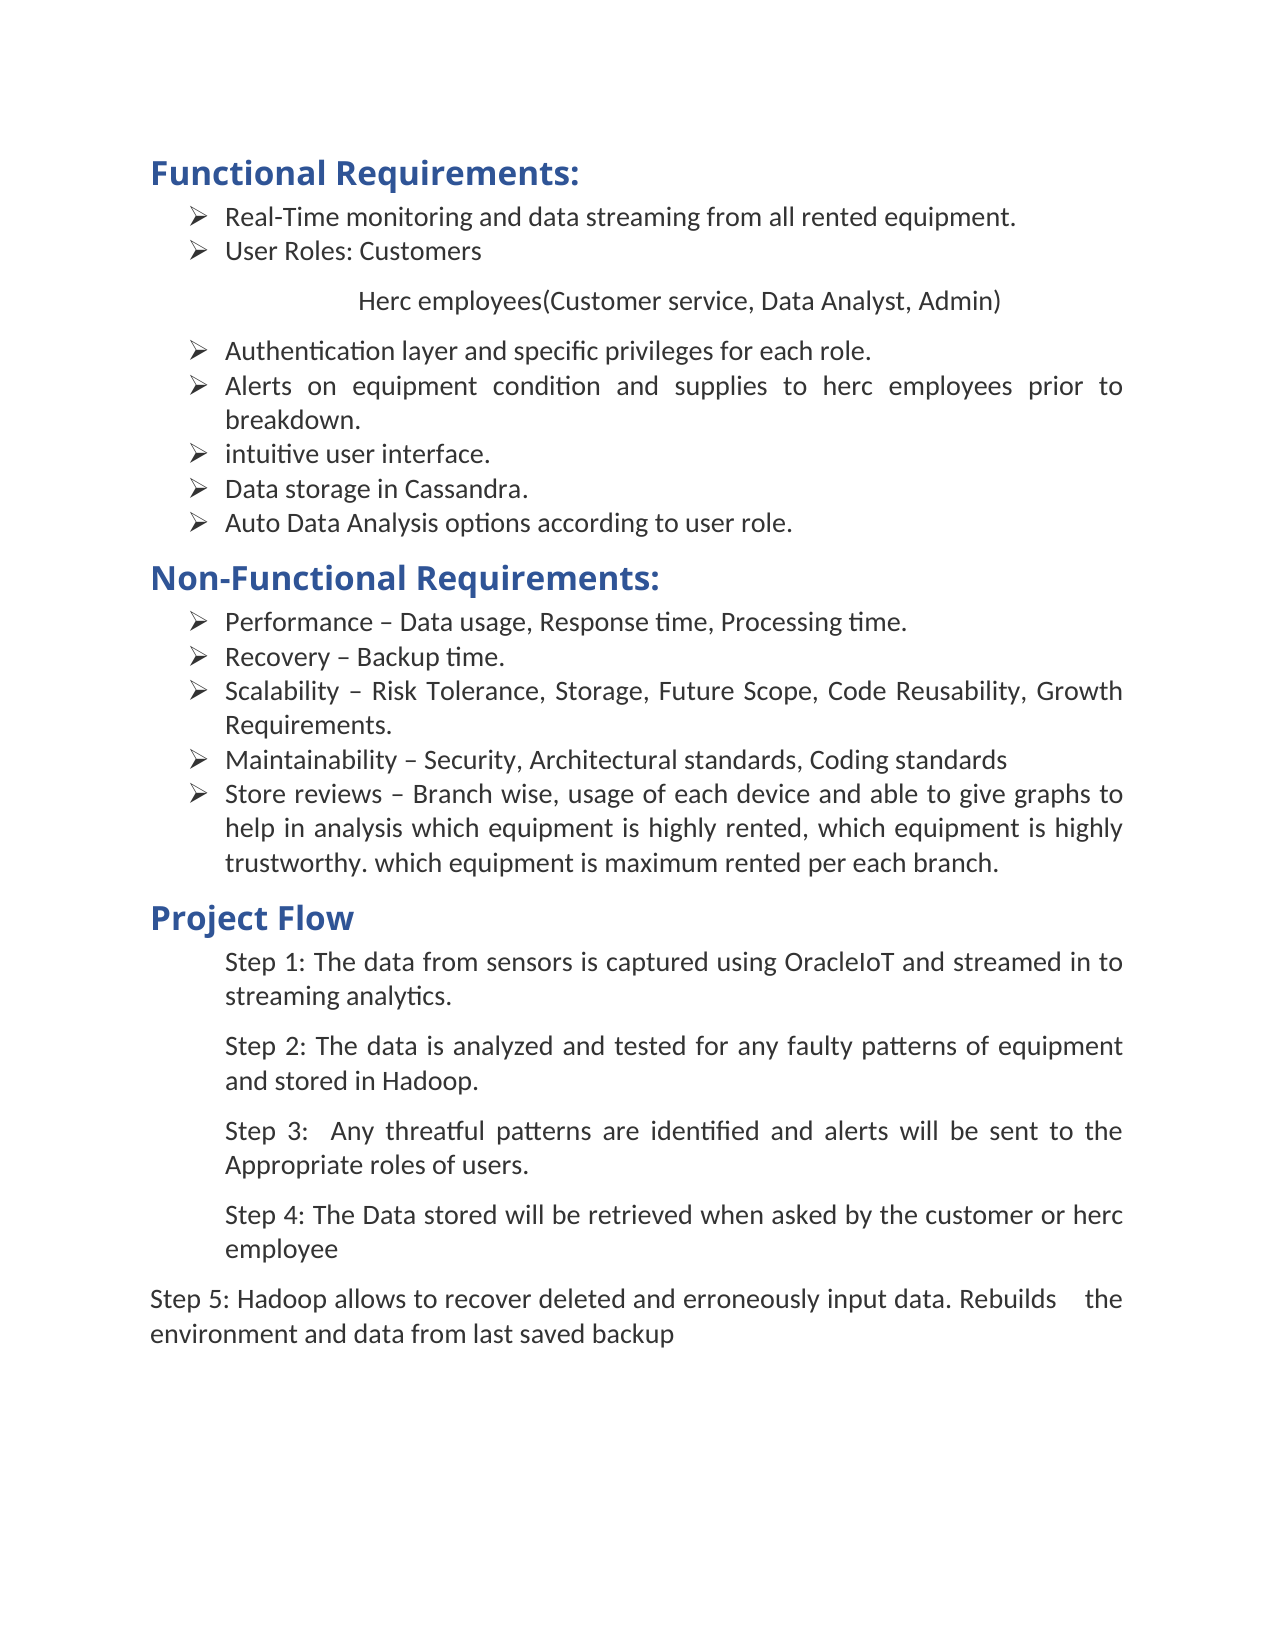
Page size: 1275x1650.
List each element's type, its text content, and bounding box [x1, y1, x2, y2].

list Maintainability – Security, Architectural standards, Coding standards [187, 742, 1125, 776]
subtitle Project Flow [150, 895, 1125, 940]
text Step 4: The Data stored will be retrieved when asked by the customer or herc employee [225, 1197, 1125, 1266]
subtitle Non-Functional Requirements: [150, 555, 1125, 601]
list Data storage in Cassandra. [187, 471, 1125, 505]
list Alerts on equipment condition and supplies to herc employees prior to breakdown. [187, 368, 1125, 436]
list intuitive user interface. [187, 436, 1125, 471]
list Auto Data Analysis options according to user role. [187, 505, 1125, 539]
list Scalability – Risk Tolerance, Storage, Future Scope, Code Reusability, Growth Requirements. [187, 673, 1125, 742]
list Performance – Data usage, Response time, Processing time. [187, 604, 1125, 638]
list Recovery – Backup time. [187, 638, 1125, 673]
list Store reviews – Branch wise, usage of each device and able to give graphs to help in analysis which equipment is highly rented, which equipment is highly trustworthy. which equipment is maximum rented per each branch. [187, 776, 1125, 879]
list User Roles: Customers [187, 233, 1125, 268]
text Step 1: The data from sensors is captured using OracleIoT and streamed in to streaming analytics. [225, 944, 1125, 1012]
text Step 2: The data is analyzed and tested for any faulty patterns of equipment and stored in Hadoop. [225, 1028, 1125, 1097]
subtitle Functional Requirements: [150, 150, 1125, 195]
list Authentication layer and specific privileges for each role. [187, 333, 1125, 368]
text Step 3: Any threatful patterns are identified and alerts will be sent to the Appropriate roles of users. [225, 1112, 1125, 1181]
text Step 5: Hadoop allows to recover deleted and erroneously input data. Rebuilds the environment and data from last saved backup [150, 1281, 1125, 1350]
text Herc employees(Customer service, Data Analyst, Admin) [225, 283, 1125, 318]
list Real-Time monitoring and data streaming from all rented equipment. [187, 199, 1125, 233]
